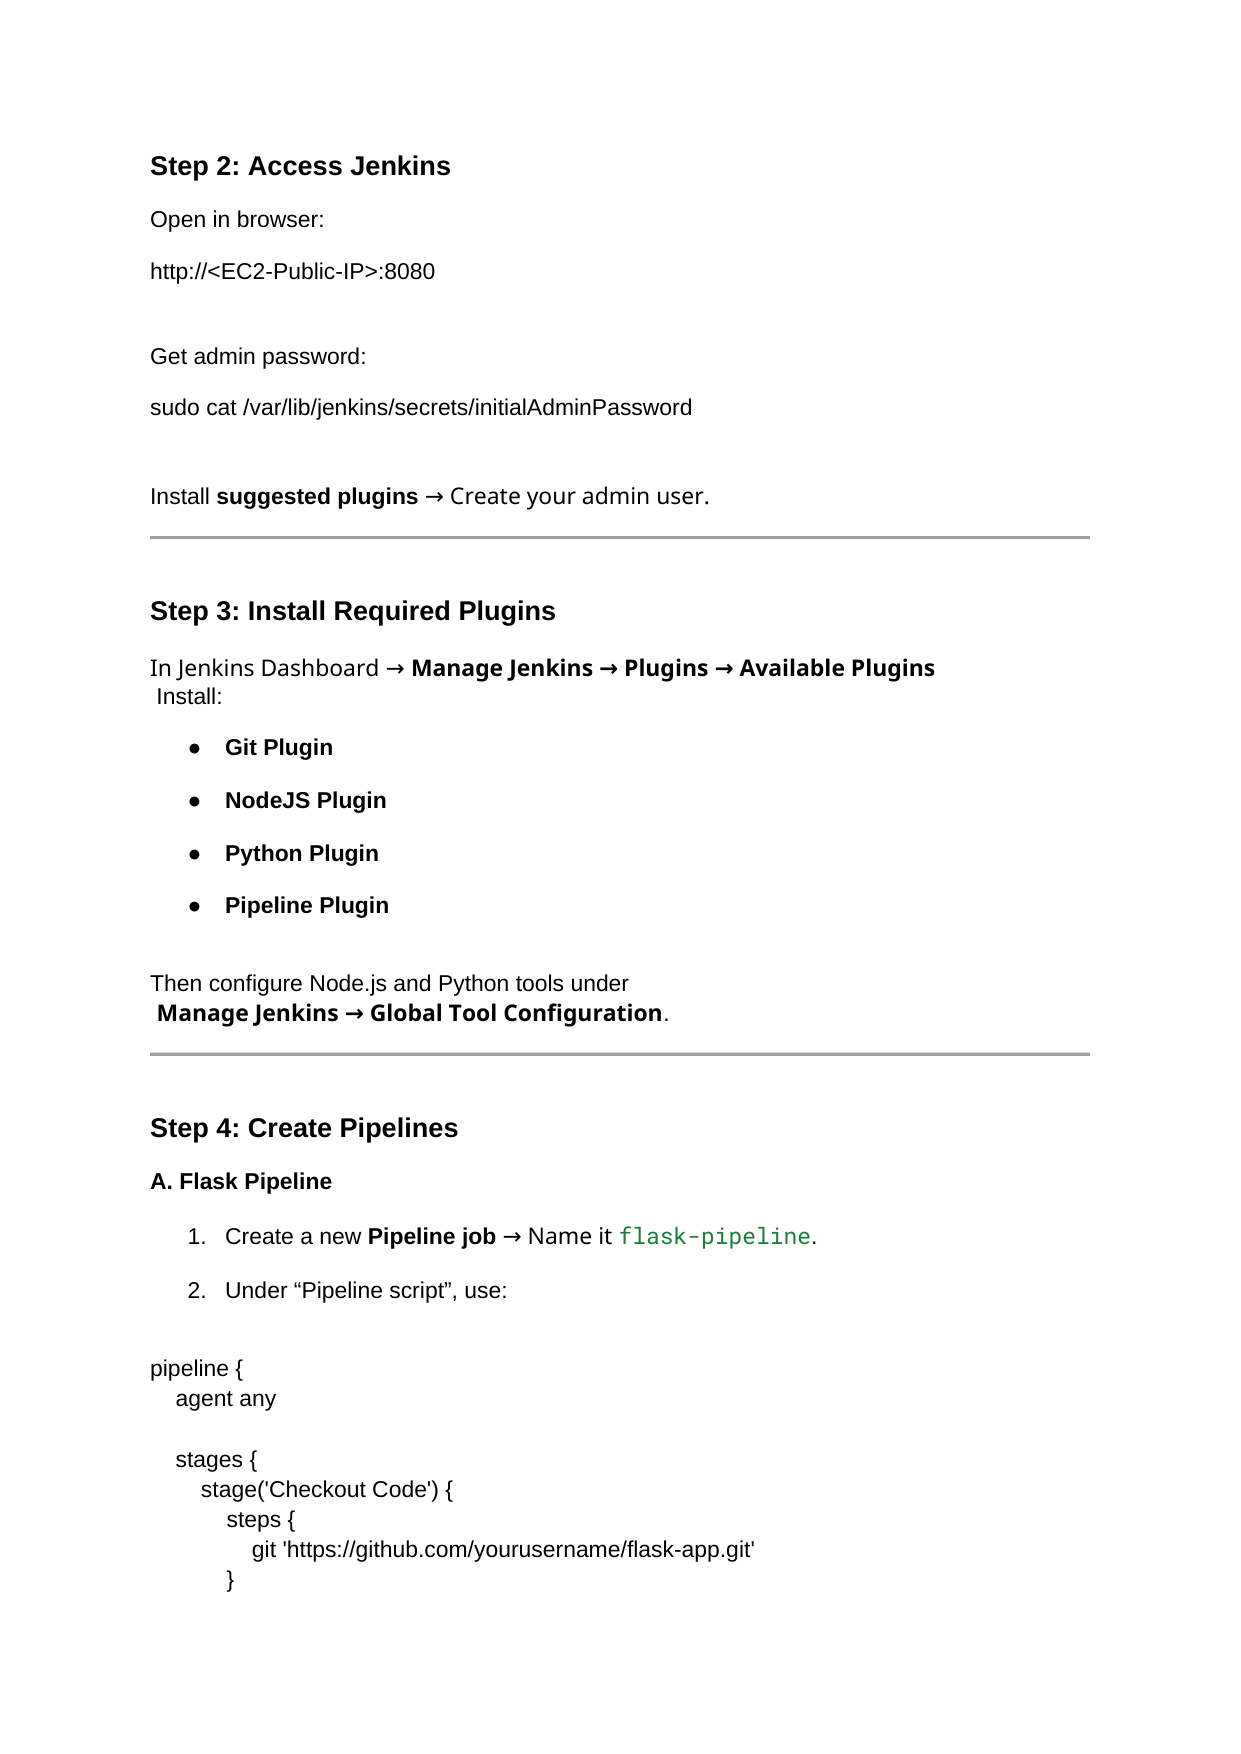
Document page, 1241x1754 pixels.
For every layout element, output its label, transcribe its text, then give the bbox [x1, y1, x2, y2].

text stage('Checkout Code') { [150, 1476, 1090, 1502]
subtitle Step 4: Create Pipelines [150, 1112, 1090, 1143]
text pipeline { [150, 1355, 1090, 1381]
text http://<EC2-Public-IP>:8080 [150, 258, 1090, 284]
subtitle A. Flask Pipeline [150, 1168, 1090, 1195]
subtitle Step 2: Access Jenkins [150, 150, 1090, 181]
text stages { [150, 1446, 1090, 1472]
text steps { [150, 1506, 1090, 1532]
text git 'https://github.com/yourusername/flask-app.git' [150, 1536, 1090, 1563]
list Pipeline Plugin [187, 892, 1090, 945]
list Under “Pipeline script”, use: [187, 1277, 1090, 1330]
list Create a new Pipeline job → Name it flask-pipeline. [187, 1220, 1090, 1277]
list Git Plugin [187, 734, 1090, 787]
list NodeJS Plugin [187, 787, 1090, 840]
text Then configure Node.js and Python tools under Manage Jenkins → Global Tool Configuration. [150, 970, 1090, 1028]
text } [150, 1566, 1090, 1593]
list Python Plugin [187, 840, 1090, 892]
text sudo cat /var/lib/jenkins/secrets/initialAdminPassword [150, 394, 1090, 421]
text agent any [150, 1385, 1090, 1412]
text Get admin password: [150, 343, 1090, 369]
text Open in browser: [150, 206, 1090, 233]
text Install suggested plugins → Create your admin user. [150, 480, 1090, 511]
text In Jenkins Dashboard → Manage Jenkins → Plugins → Available Plugins Install: [150, 652, 1090, 709]
subtitle Step 3: Install Required Plugins [150, 595, 1090, 627]
